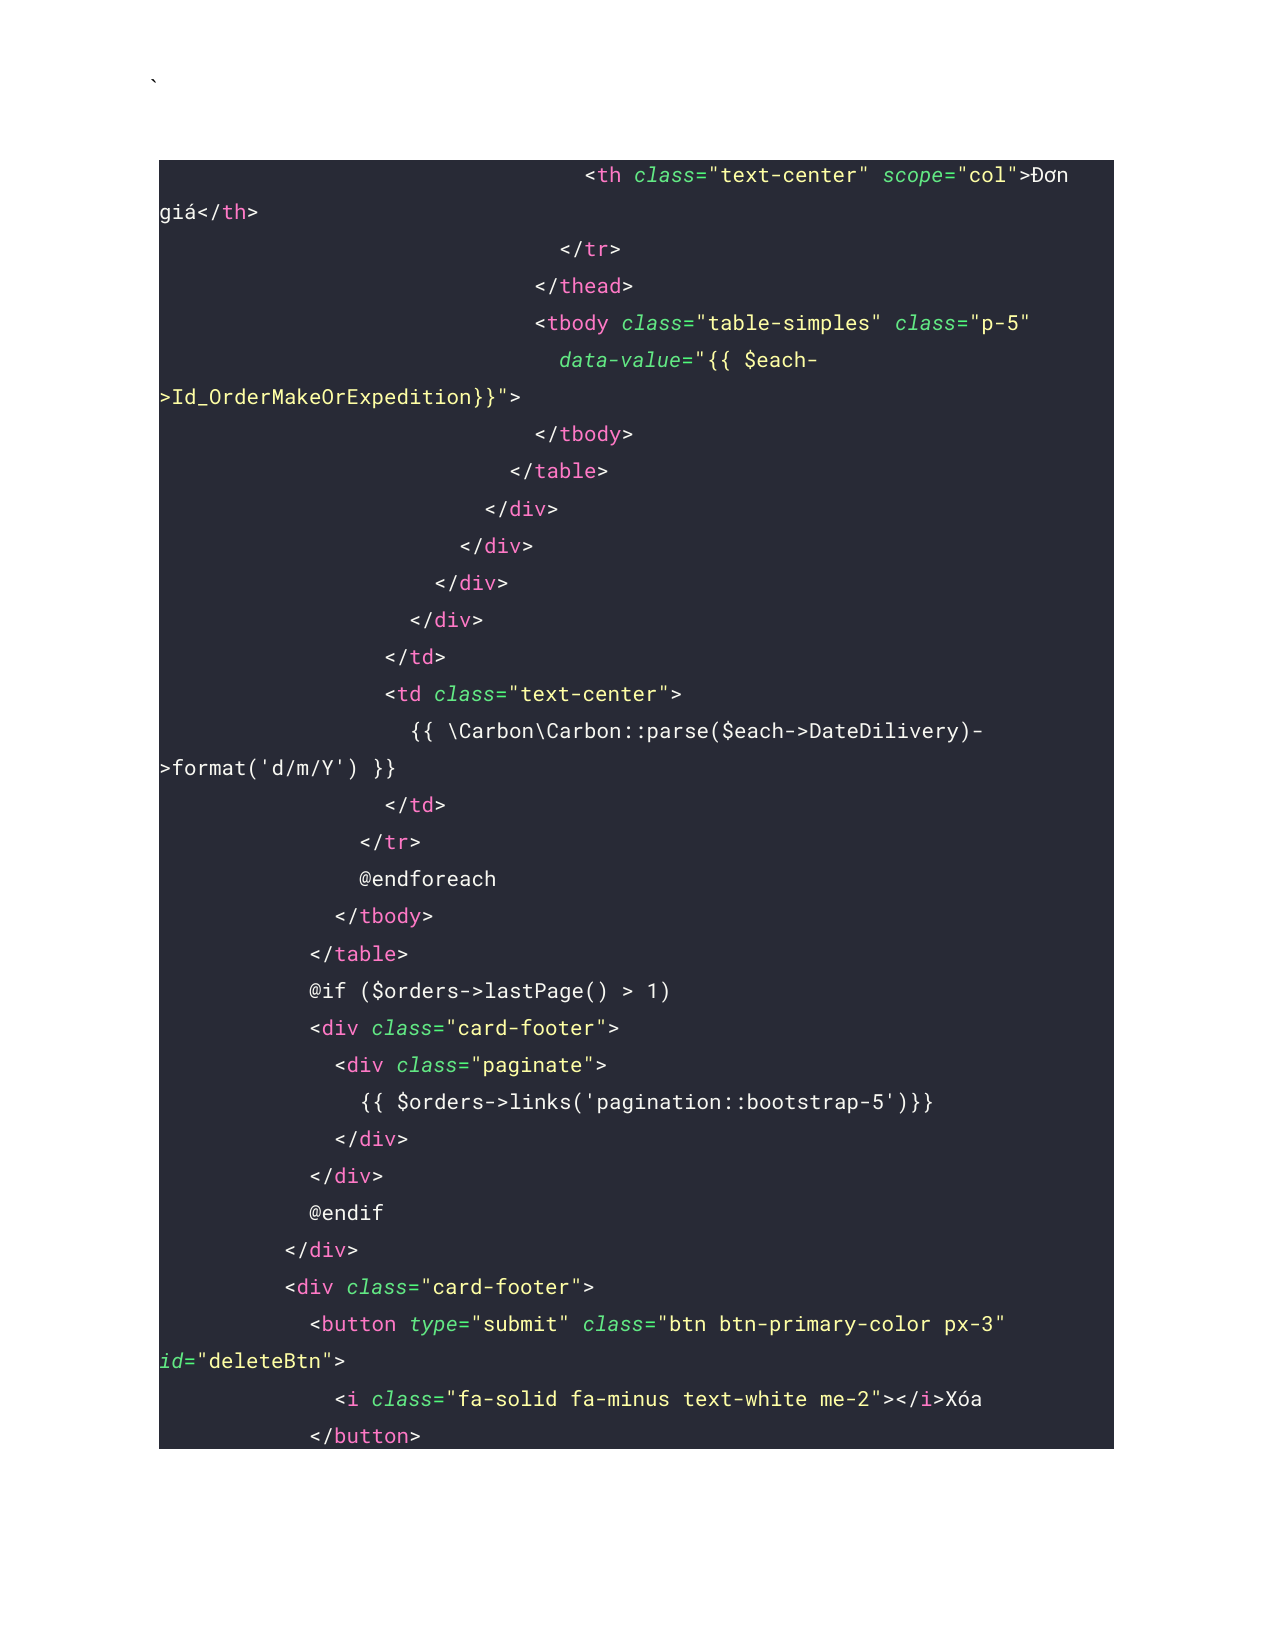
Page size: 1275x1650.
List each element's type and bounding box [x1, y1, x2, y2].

table_header [149, 150, 1125, 1468]
